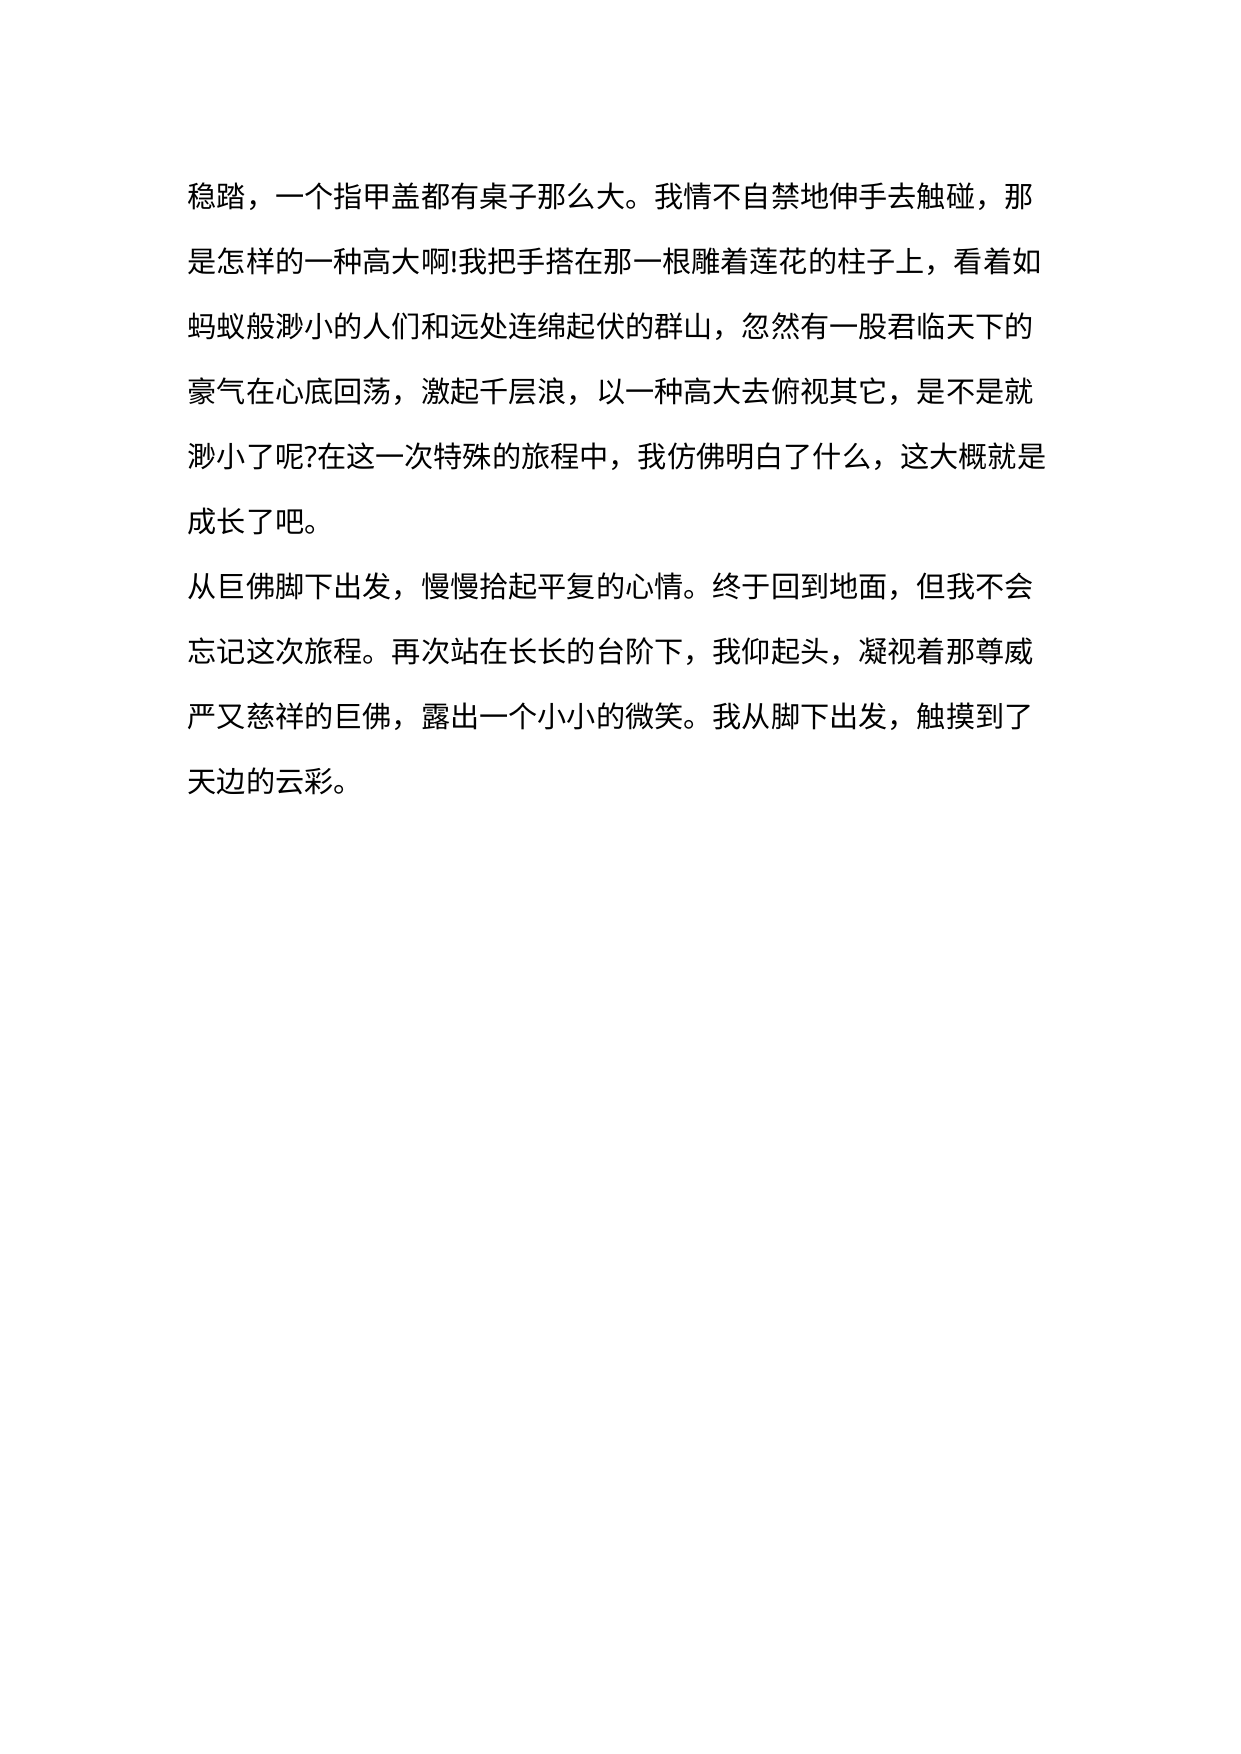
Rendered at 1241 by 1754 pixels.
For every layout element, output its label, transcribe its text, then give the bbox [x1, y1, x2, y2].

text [187, 162, 1053, 552]
text 从巨佛脚下出发，慢慢拾起平复的心情。终于回到地面，但我不会忘记这次旅程。再次站在长长的台阶下，我仰起头，凝视着那尊威严又慈祥的巨佛，露出一个小小的微笑。我从脚下出发，触摸到了天边的云彩。 [187, 552, 1053, 812]
